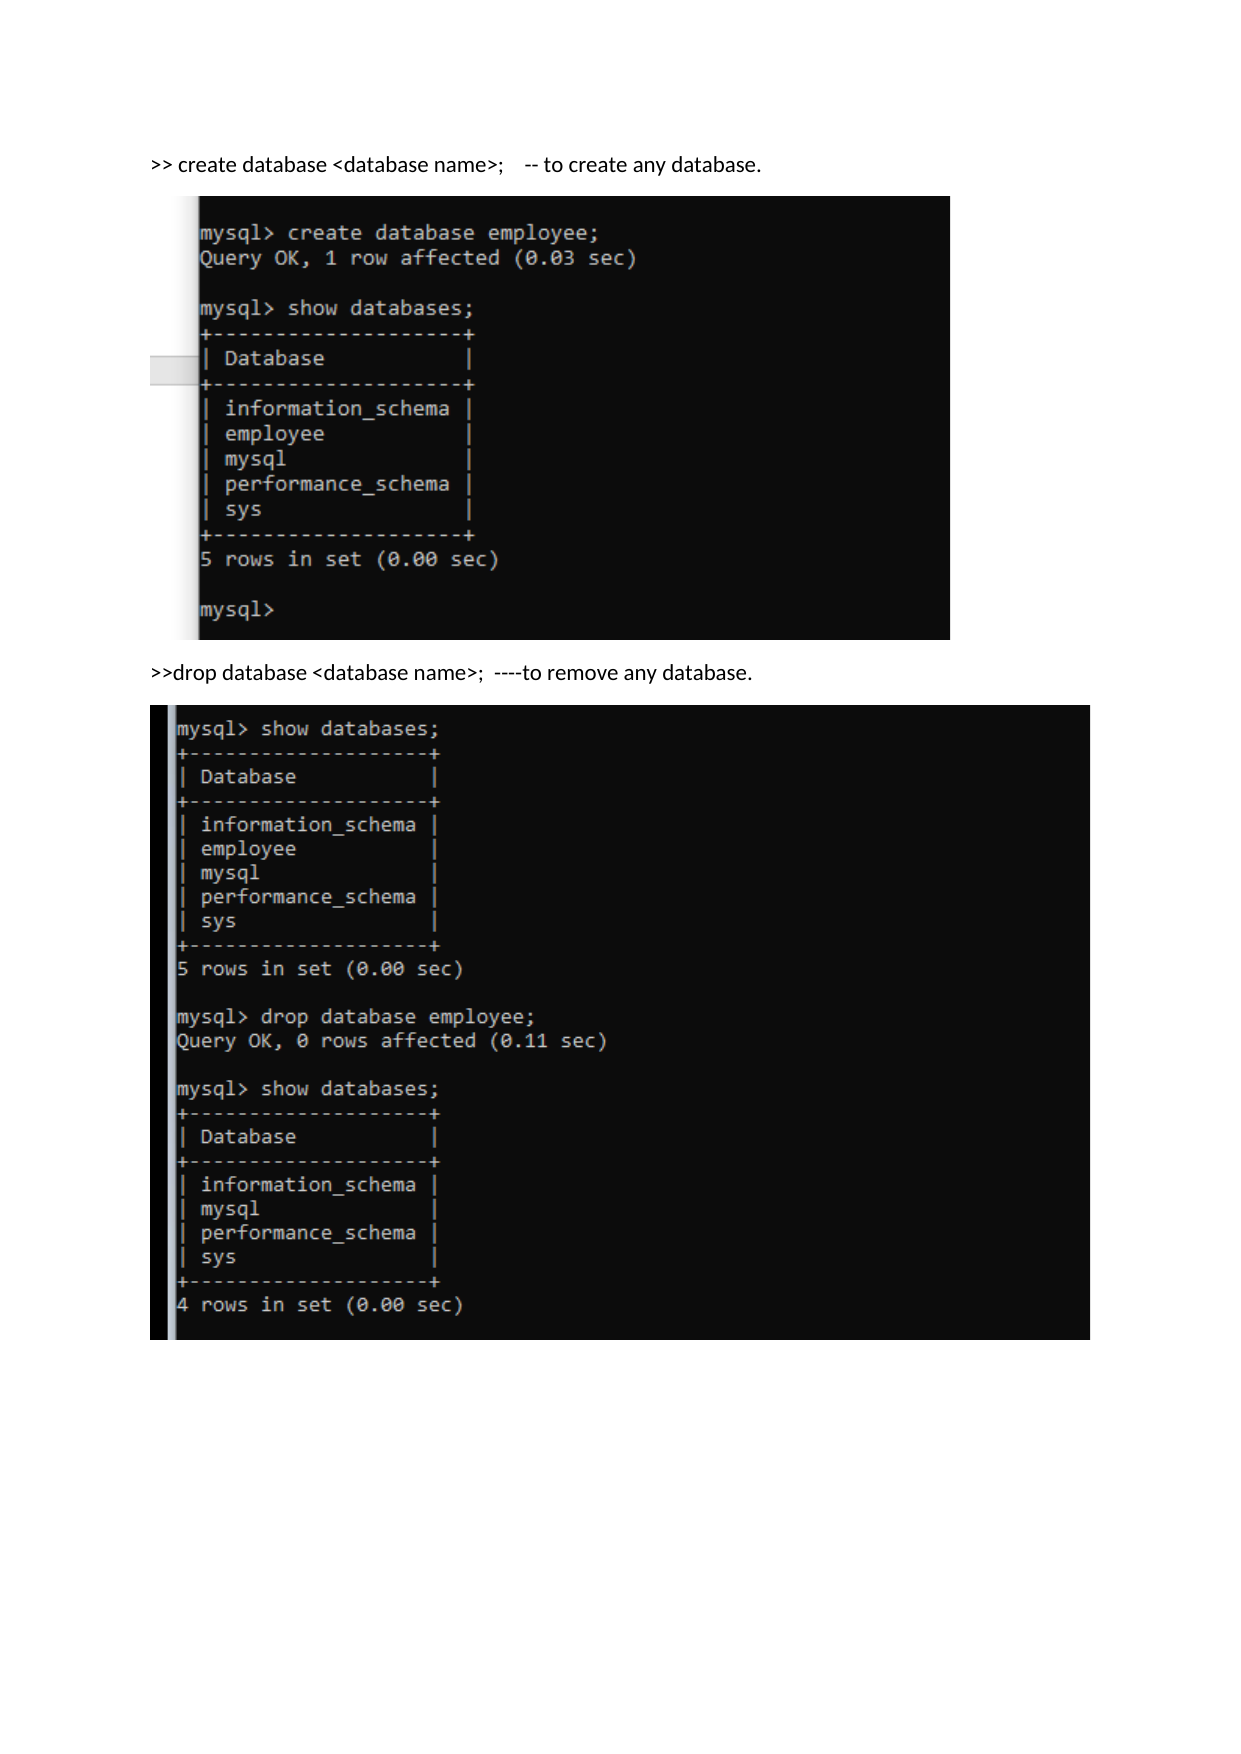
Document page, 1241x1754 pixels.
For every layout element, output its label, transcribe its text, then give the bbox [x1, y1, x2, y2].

picture [150, 705, 1091, 1340]
text >>drop database <database name>; ----to remove any database. [150, 658, 1090, 686]
picture [150, 196, 951, 640]
text >> create database <database name>; -- to create any database. [150, 150, 1090, 178]
